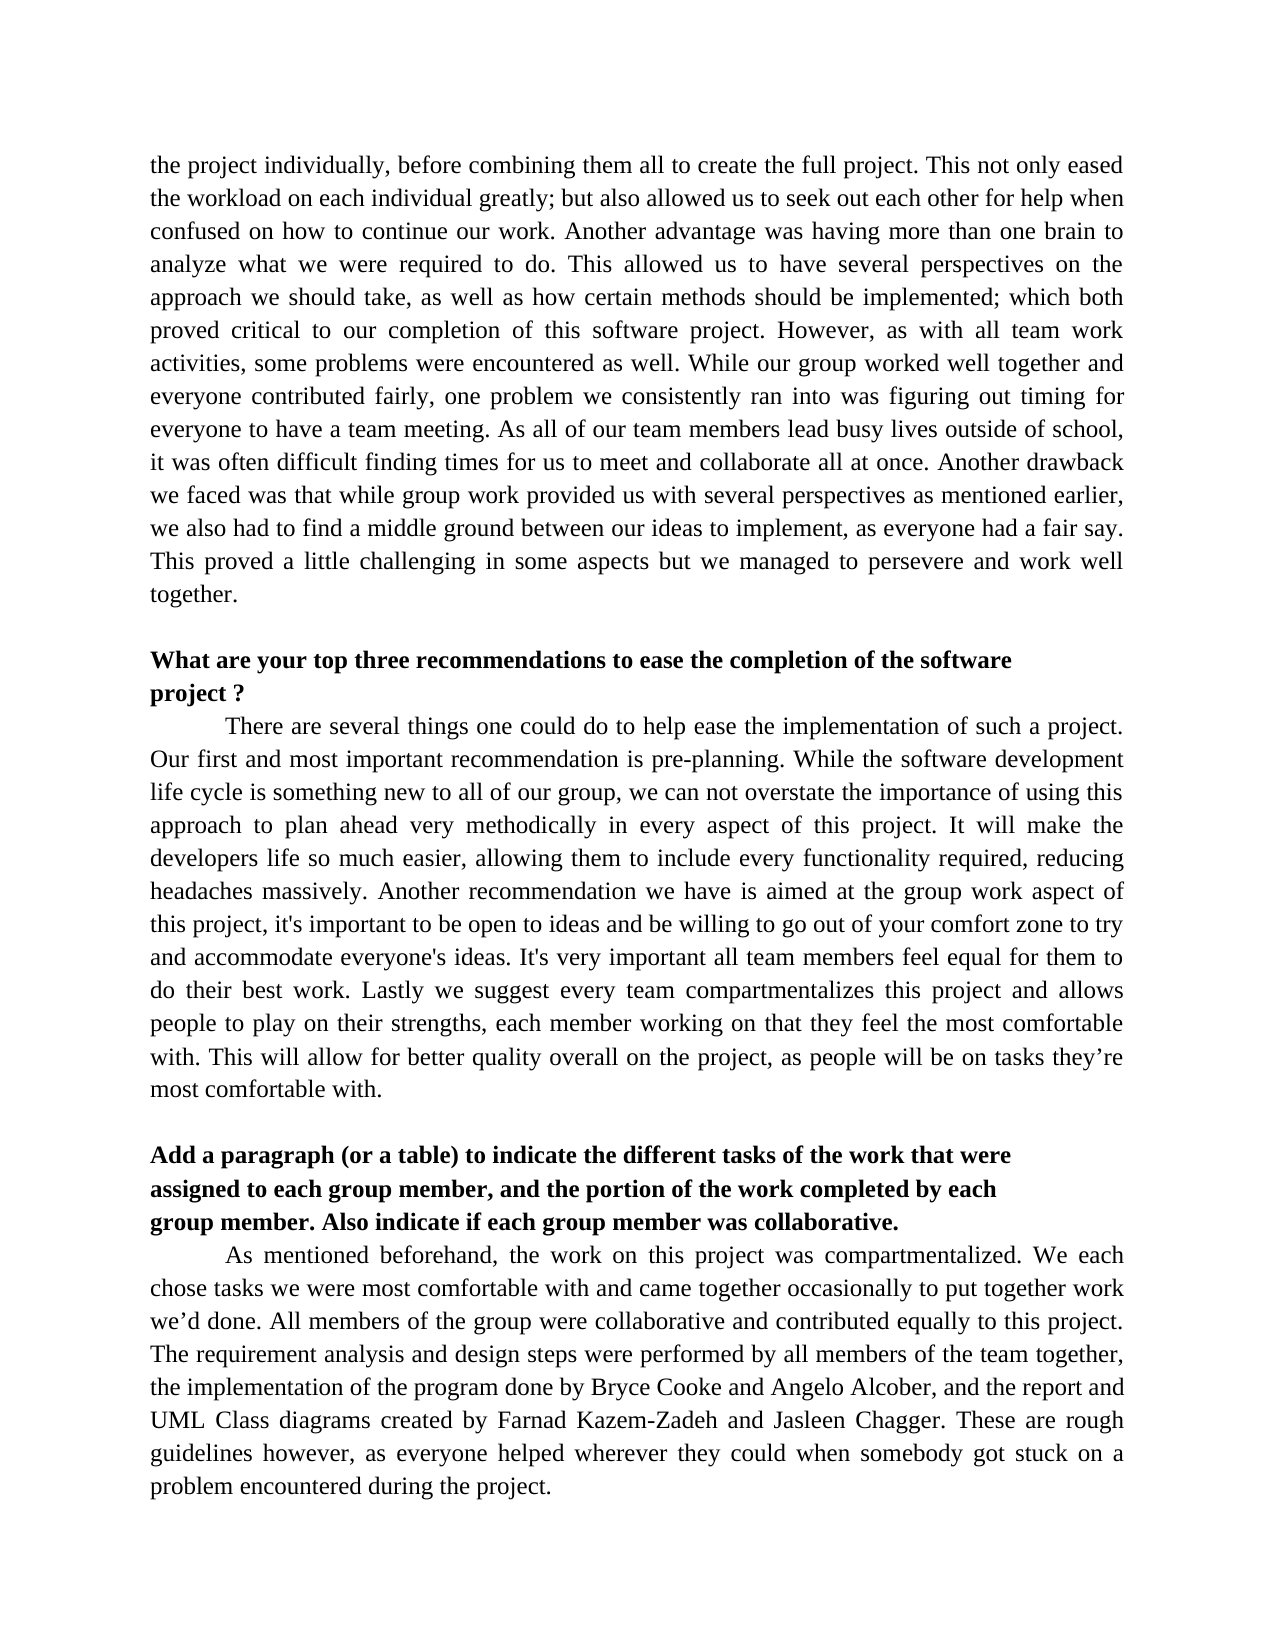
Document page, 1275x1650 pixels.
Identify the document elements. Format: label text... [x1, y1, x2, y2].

text What are your top three recommendations to ease the completion of the software [150, 645, 1125, 674]
text Add a paragraph (or a table) to indicate the different tasks of the work that were [150, 1141, 1125, 1169]
text group member. Also indicate if each group member was collaborative. [150, 1207, 1125, 1235]
text There are several things one could do to help ease the implementation of such a project. Our first and most important recommendation is pre-planning. While the software development life cycle is something new to all of our group, we can not overstate the importance of using this approach to plan ahead very methodically in every aspect of this project. It will make the developers life so much easier, allowing them to include every functionality required, reducing headaches massively. Another recommendation we have is aimed at the group work aspect of this project, it's important to be open to ideas and be willing to go out of your comfort zone to try and accommodate everyone's ideas. It's very important all team members feel equal for them to do their best work. Lastly we suggest every team compartmentalizes this project and allows people to play on their strengths, each member working on that they feel the most comfortable with. This will allow for better quality overall on the project, as people will be on tasks they’re most comfortable with. [150, 711, 1125, 1103]
text project ? [150, 678, 1125, 707]
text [150, 150, 1125, 608]
text As mentioned beforehand, the work on this project was compartmentalized. We each chose tasks we were most comfortable with and came together occasionally to put together work we’d done. All members of the group were collaborative and contributed equally to this project. The requirement analysis and design steps were performed by all members of the team together, the implementation of the program done by Bryce Cooke and Angelo Alcober, and the report and UML Class diagrams created by Farnad Kazem-Zadeh and Jasleen Chagger. These are rough guidelines however, as everyone helped wherever they could when somebody got stuck on a problem encountered during the project. [150, 1240, 1125, 1499]
text assigned to each group member, and the portion of the work completed by each [150, 1174, 1125, 1202]
